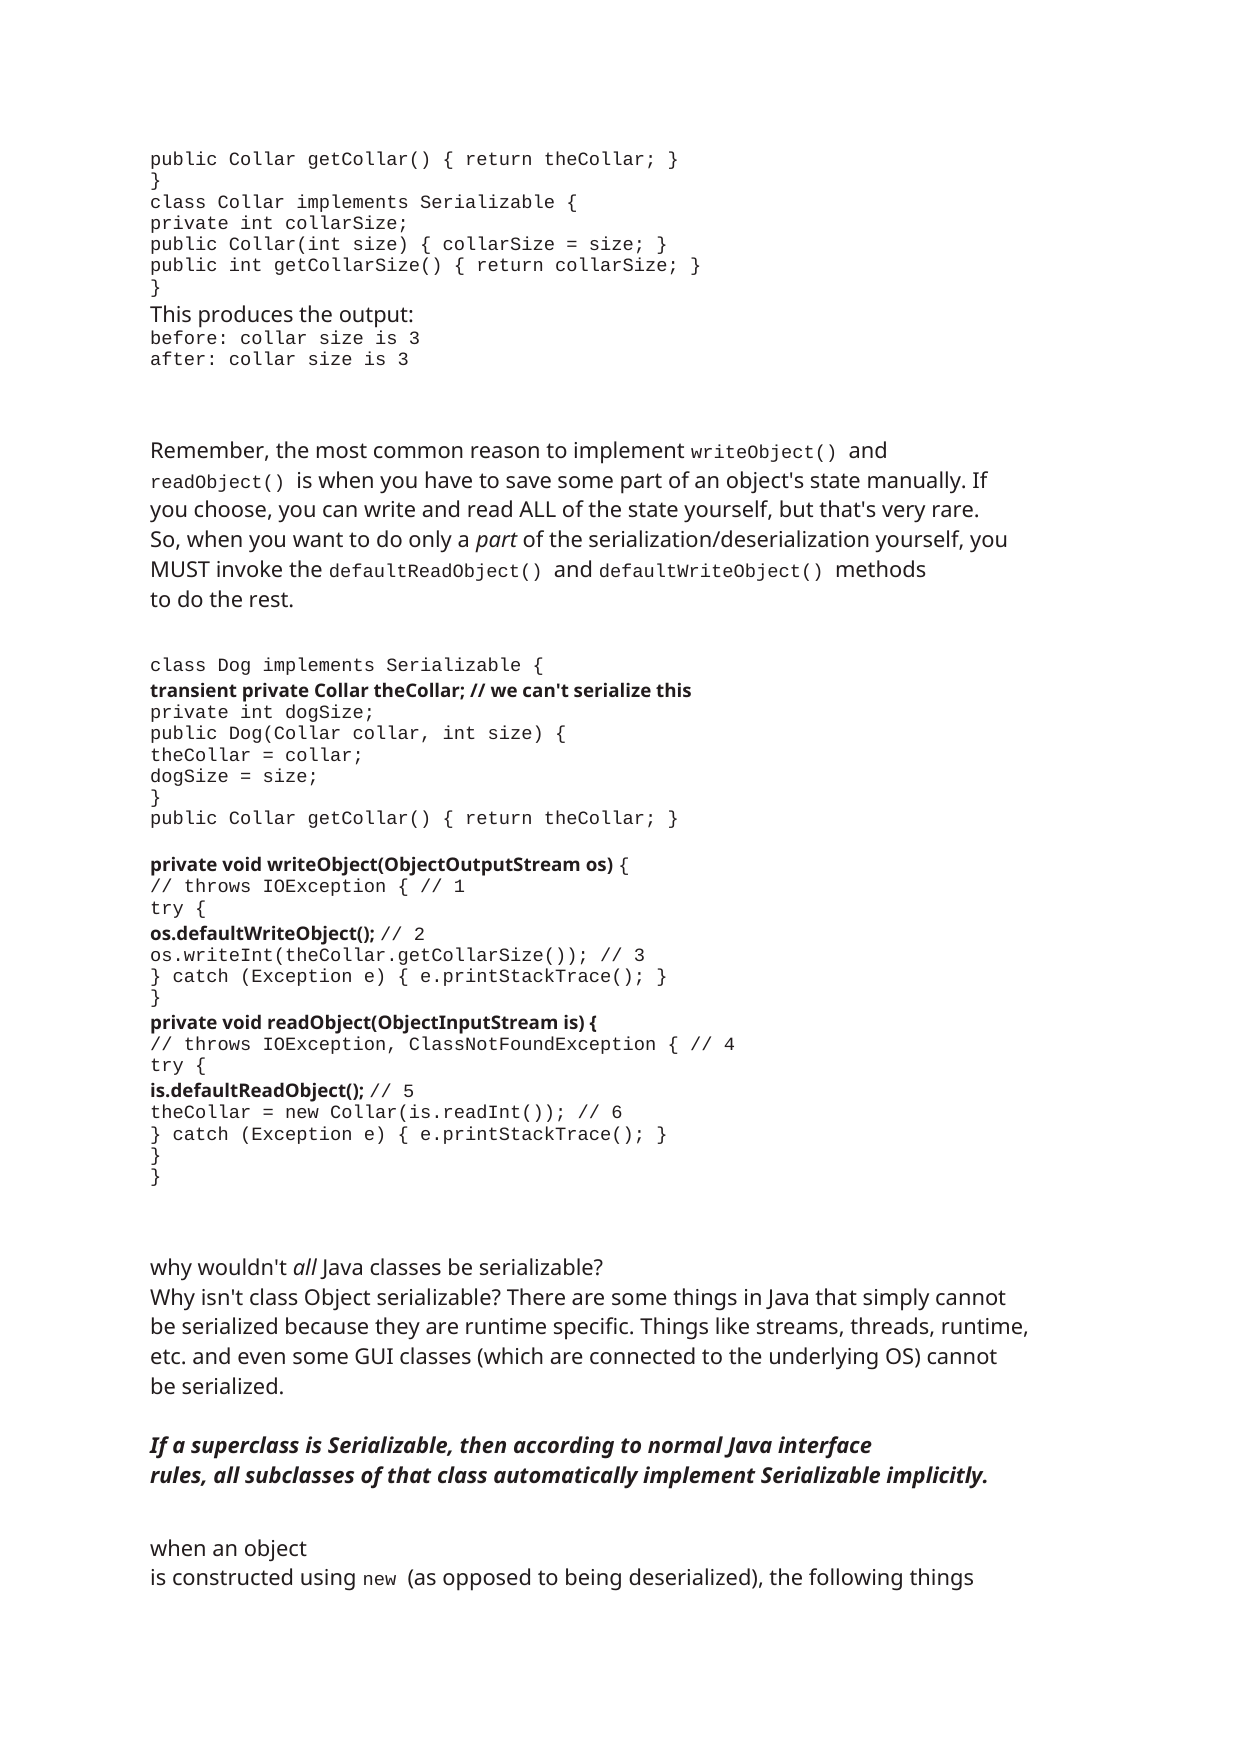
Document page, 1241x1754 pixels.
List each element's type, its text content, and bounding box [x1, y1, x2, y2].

text Remember, the most common reason to implement writeObject() and [150, 435, 1090, 464]
text public Dog(Collar collar, int size) { [150, 724, 1090, 745]
text theCollar = new Collar(is.readInt()); // 6 [150, 1103, 1090, 1124]
text class Dog implements Serializable { [150, 656, 1090, 677]
text you choose, you can write and read ALL of the state yourself, but that's very rare. [150, 494, 1090, 524]
text public Collar(int size) { collarSize = size; } [150, 235, 1090, 256]
text etc. and even some GUI classes (which are connected to the underlying OS) cannot [150, 1341, 1090, 1371]
text to do the rest. [150, 584, 1090, 613]
text public int getCollarSize() { return collarSize; } [150, 256, 1090, 277]
text If a superclass is Serializable, then according to normal Java interface [150, 1431, 1090, 1460]
text } [150, 788, 1090, 809]
text os.defaultWriteObject(); // 2 [150, 920, 1090, 946]
text dogSize = size; [150, 767, 1090, 788]
text Why isn't class Object serializable? There are some things in Java that simply cannot [150, 1282, 1090, 1311]
text } [150, 988, 1090, 1009]
text } [150, 1146, 1090, 1167]
text when an object [150, 1533, 1090, 1562]
text why wouldn't all Java classes be serializable? [150, 1252, 1090, 1282]
text public Collar getCollar() { return theCollar; } [150, 809, 1090, 830]
text MUST invoke the defaultReadObject() and defaultWriteObject() methods [150, 554, 1090, 584]
text This produces the output: [150, 299, 1090, 328]
text // throws IOException, ClassNotFoundException { // 4 [150, 1035, 1090, 1056]
text private int dogSize; [150, 703, 1090, 724]
text } [150, 277, 1090, 299]
text after: collar size is 3 [150, 350, 1090, 371]
text } catch (Exception e) { e.printStackTrace(); } [150, 1124, 1090, 1146]
text private void readObject(ObjectInputStream is) { [150, 1009, 1090, 1035]
text is.defaultReadObject(); // 5 [150, 1077, 1090, 1103]
text class Collar implements Serializable { [150, 192, 1090, 214]
text public Collar getCollar() { return theCollar; } [150, 150, 1090, 171]
text } [150, 1167, 1090, 1188]
text try { [150, 1056, 1090, 1077]
text rules, all subclasses of that class automatically implement Serializable implicitly. [150, 1460, 1090, 1490]
text } catch (Exception e) { e.printStackTrace(); } [150, 967, 1090, 988]
text be serialized. [150, 1371, 1090, 1401]
text transient private Collar theCollar; // we can't serialize this [150, 677, 1090, 703]
text // throws IOException { // 1 [150, 877, 1090, 898]
text private void writeObject(ObjectOutputStream os) { [150, 852, 1090, 877]
text be serialized because they are runtime specific. Things like streams, threads, runtime, [150, 1311, 1090, 1341]
text theCollar = collar; [150, 745, 1090, 767]
text } [150, 171, 1090, 192]
text is constructed using new (as opposed to being deserialized), the following things [150, 1562, 1090, 1592]
text before: collar size is 3 [150, 328, 1090, 350]
text private int collarSize; [150, 214, 1090, 235]
text try { [150, 898, 1090, 920]
text So, when you want to do only a part of the serialization/deserialization yourself, you [150, 524, 1090, 554]
text readObject() is when you have to save some part of an object's state manually. If [150, 464, 1090, 494]
text os.writeInt(theCollar.getCollarSize()); // 3 [150, 946, 1090, 967]
